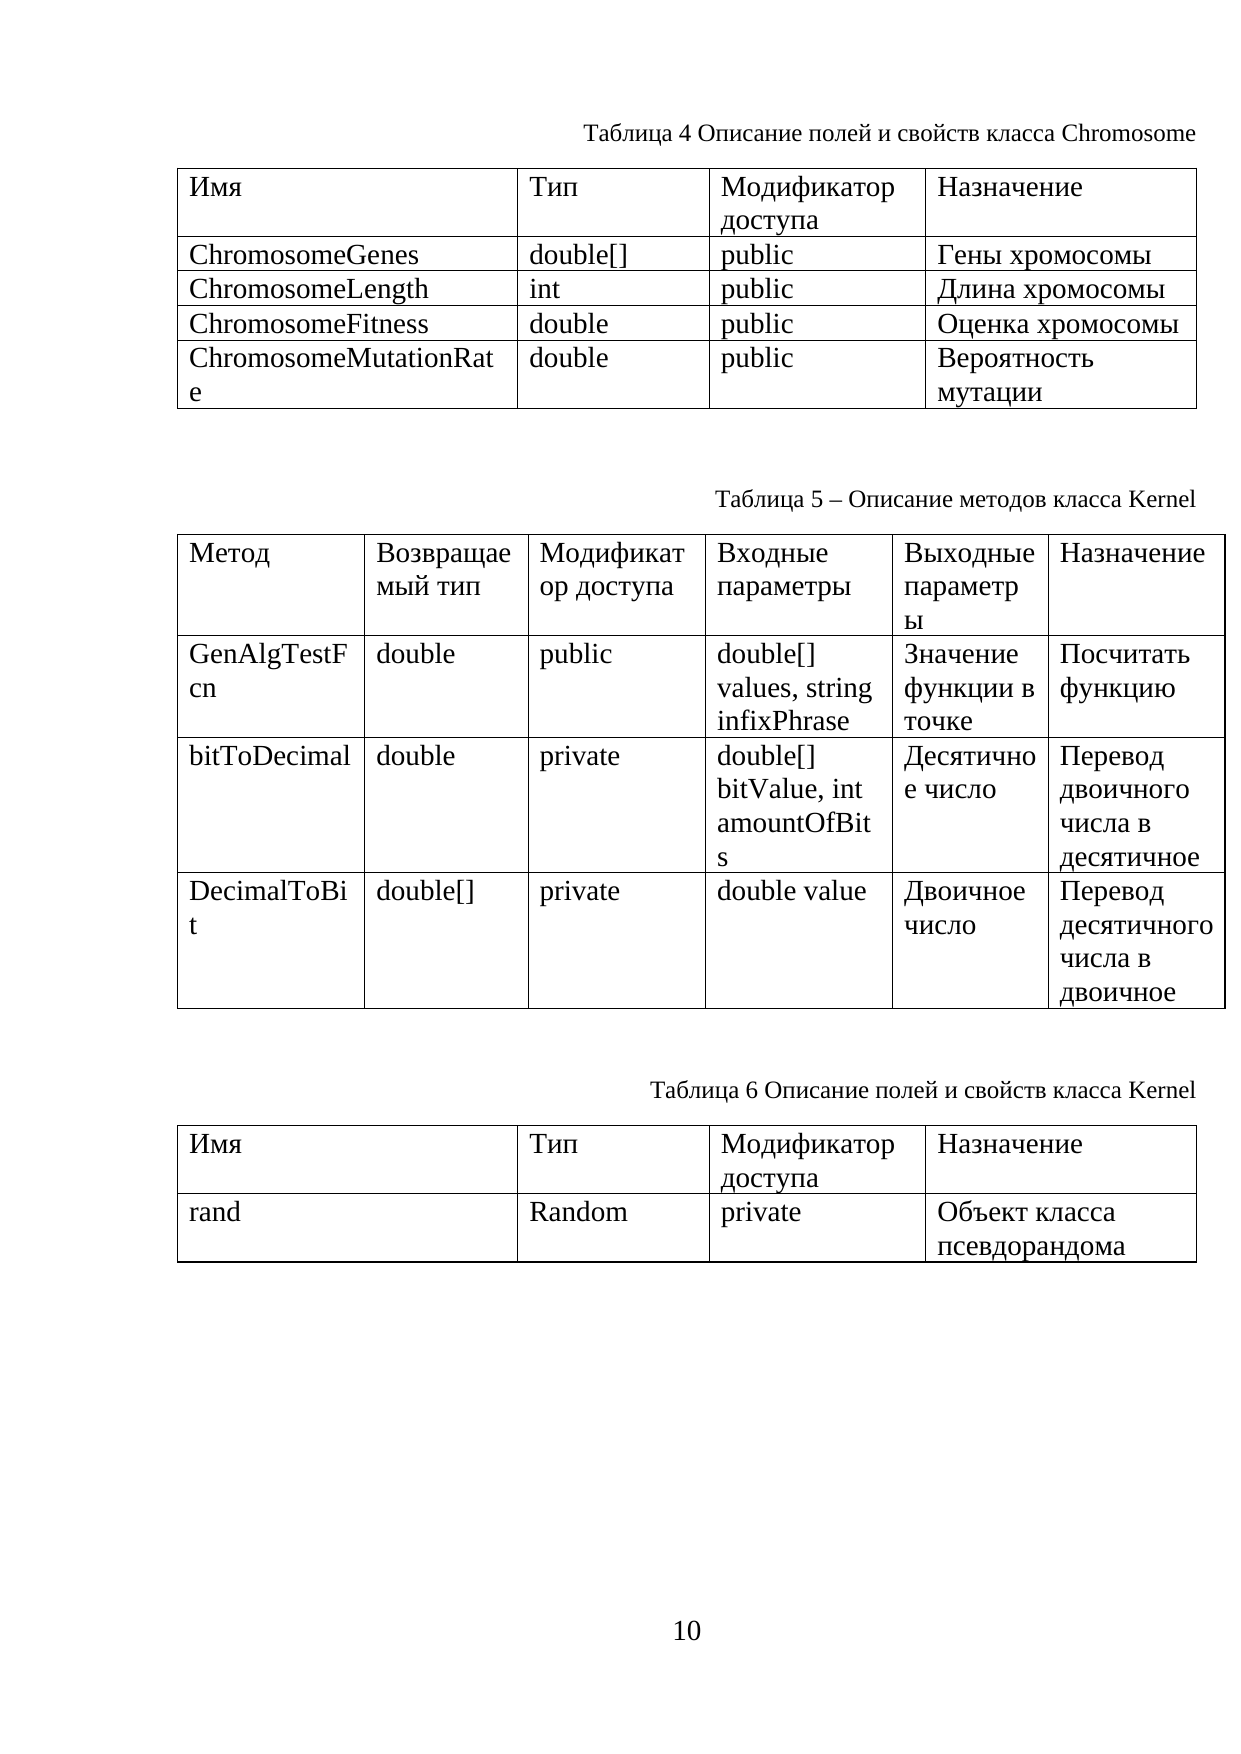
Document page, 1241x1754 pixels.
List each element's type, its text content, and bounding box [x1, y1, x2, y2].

table_cell double value [706, 873, 892, 1007]
table_cell double [518, 341, 709, 408]
table_cell public [710, 306, 925, 339]
table_cell double[] [365, 873, 528, 1007]
table_cell ChromosomeGenes [178, 237, 517, 270]
table_header Выходные параметры [893, 535, 1048, 635]
table_cell Десятичное число [893, 738, 1048, 872]
table_header Имя [178, 1126, 517, 1193]
table_header Назначение [1049, 535, 1224, 635]
table_cell private [529, 738, 705, 872]
table_cell Перевод десятичного числа в двоичное [1049, 873, 1224, 1007]
table_cell public [529, 636, 705, 737]
table_cell double[] bitValue, int amountOfBits [706, 738, 892, 872]
table_header Назначение [926, 1126, 1196, 1193]
table_cell Random [518, 1194, 709, 1261]
table_header Модификатор доступа [710, 1126, 925, 1193]
table_cell public [710, 237, 925, 270]
table_cell double [365, 636, 528, 737]
table_cell private [529, 873, 705, 1007]
table_cell Оценка хромосомы [926, 306, 1196, 339]
table_header Модификатор доступа [710, 169, 925, 236]
table_cell Посчитать функцию [1049, 636, 1224, 737]
table_cell Перевод двоичного числа в десятичное [1049, 738, 1224, 872]
table_cell Вероятность мутации [926, 341, 1196, 408]
table_cell double[] [518, 237, 709, 270]
table_header Назначение [926, 169, 1196, 236]
table_cell public [710, 271, 925, 305]
text Таблица 4 Описание полей и свойств класса Chromosome [177, 118, 1196, 147]
table_cell ChromosomeLength [178, 271, 517, 305]
table_cell double[] values, string infixPhrase [706, 636, 892, 737]
table_cell int [518, 271, 709, 305]
table_header Возвращаемый тип [365, 535, 528, 635]
table_header Тип [518, 1126, 709, 1193]
table_cell public [710, 341, 925, 408]
text Таблица 5 – Описание методов класса Kernel [177, 484, 1196, 513]
table_cell Двоичное число [893, 873, 1048, 1007]
table_cell Гены хромосомы [926, 237, 1196, 270]
table_cell Длина хромосомы [926, 271, 1196, 305]
table_cell rand [178, 1194, 517, 1261]
table_header Входные параметры [706, 535, 892, 635]
table_cell bitToDecimal [178, 738, 364, 872]
table_header Имя [178, 169, 517, 236]
table_header Тип [518, 169, 709, 236]
table_cell GenAlgTestFcn [178, 636, 364, 737]
table_cell ChromosomeFitness [178, 306, 517, 339]
table_cell Объект класса псевдорандома [926, 1194, 1196, 1261]
table_header Метод [178, 535, 364, 635]
table_cell double [518, 306, 709, 339]
text Таблица 6 Описание полей и свойств класса Kernel [177, 1076, 1196, 1104]
table_cell ChromosomeMutationRate [178, 341, 517, 408]
table_cell double [365, 738, 528, 872]
table_cell Значение функции в точке [893, 636, 1048, 737]
table_cell DecimalToBit [178, 873, 364, 1007]
table_cell private [710, 1194, 925, 1261]
table_header Модификатор доступа [529, 535, 705, 635]
